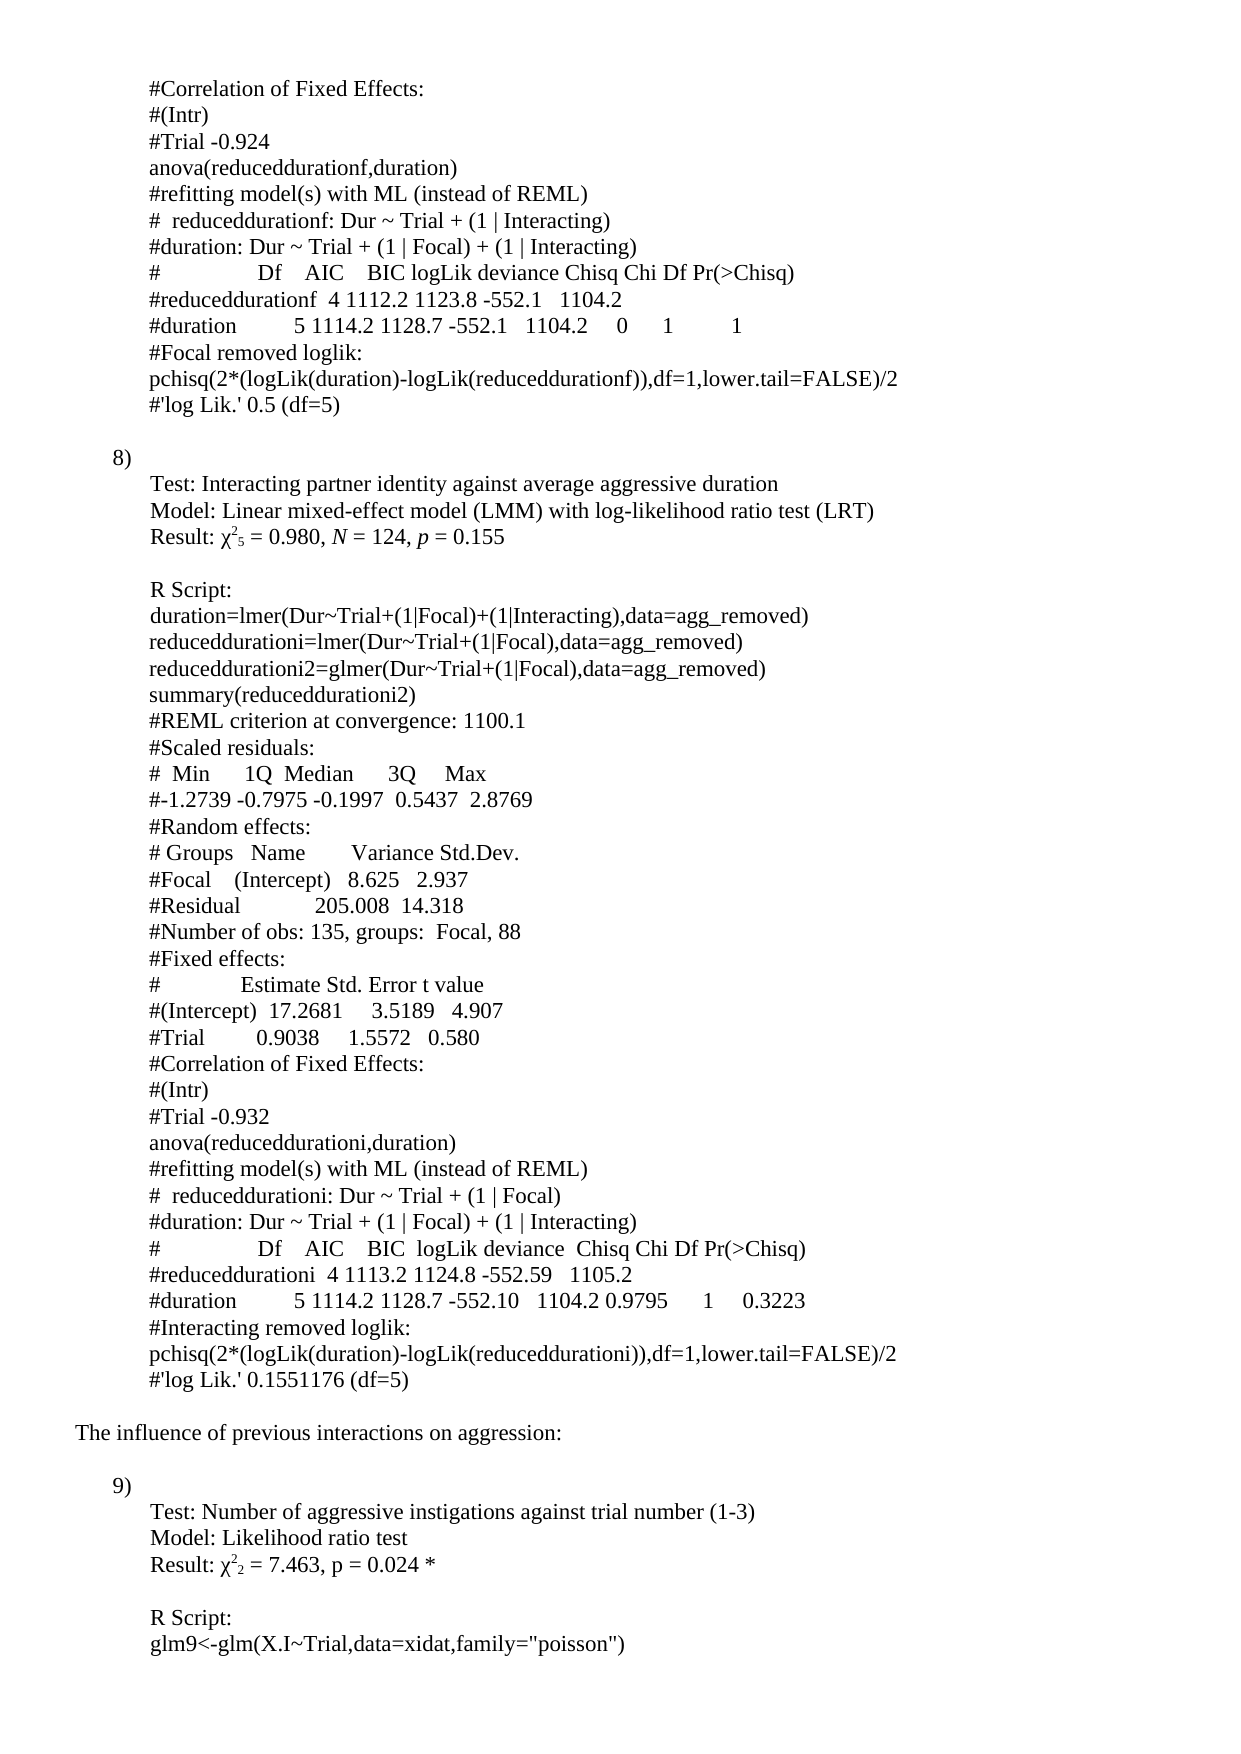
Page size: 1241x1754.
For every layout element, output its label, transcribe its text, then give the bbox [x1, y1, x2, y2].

text # Df AIC BIC logLik deviance Chisq Chi Df Pr(>Chisq) [149, 259, 1165, 286]
text #Number of obs: 135, groups: Focal, 88 [149, 918, 1165, 945]
text #duration: Dur ~ Trial + (1 | Focal) + (1 | Interacting) [149, 233, 1165, 259]
text #(Intr) [149, 1076, 1165, 1103]
text reduceddurationi=lmer(Dur~Trial+(1|Focal),data=agg_removed) [149, 628, 1165, 655]
text anova(reduceddurationi,duration) [149, 1129, 1165, 1156]
text # reduceddurationf: Dur ~ Trial + (1 | Interacting) [149, 207, 1165, 233]
text #duration 5 1114.2 1128.7 -552.1 1104.2 0 1 1 [149, 312, 1165, 338]
text #reduceddurationf 4 1112.2 1123.8 -552.1 1104.2 [149, 286, 1165, 312]
text #-1.2739 -0.7975 -0.1997 0.5437 2.8769 [149, 787, 1165, 813]
text #refitting model(s) with ML (instead of REML) [149, 180, 1165, 207]
text #duration: Dur ~ Trial + (1 | Focal) + (1 | Interacting) [149, 1208, 1165, 1234]
text reduceddurationi2=glmer(Dur~Trial+(1|Focal),data=agg_removed) [149, 655, 1165, 681]
text #Residual 205.008 14.318 [149, 892, 1165, 918]
text #Scaled residuals: [149, 734, 1165, 760]
text #Correlation of Fixed Effects: [149, 1050, 1165, 1076]
text #duration 5 1114.2 1128.7 -552.10 1104.2 0.9795 1 0.3223 [149, 1287, 1165, 1314]
list Test: Number of aggressive instigations against trial number (1-3) Model: Likelihood ratio test Result: χ22 = 7.463, p = 0.024 * R Script: glm9<-glm(X.I~Trial,data=xidat,family="poisson") [112, 1472, 1165, 1656]
text # Groups Name Variance Std.Dev. [149, 839, 1165, 866]
text #Correlation of Fixed Effects: [149, 75, 1165, 101]
text #(Intercept) 17.2681 3.5189 4.907 [149, 997, 1165, 1024]
text #'log Lik.' 0.1551176 (df=5) [149, 1366, 1165, 1393]
text The influence of previous interactions on aggression: [75, 1419, 1165, 1472]
text # Min 1Q Median 3Q Max [149, 760, 1165, 787]
text # Estimate Std. Error t value [149, 971, 1165, 997]
text #Trial 0.9038 1.5572 0.580 [149, 1024, 1165, 1050]
text #Fixed effects: [149, 945, 1165, 971]
text #Trial -0.932 [149, 1103, 1165, 1129]
text #Random effects: [149, 813, 1165, 839]
text pchisq(2*(logLik(duration)-logLik(reduceddurationf)),df=1,lower.tail=FALSE)/2 [149, 365, 1165, 391]
text #Focal removed loglik: [149, 338, 1165, 365]
text #(Intr) [149, 101, 1165, 128]
text #Focal (Intercept) 8.625 2.937 [149, 866, 1165, 892]
text summary(reduceddurationi2) [149, 681, 1165, 707]
text anova(reduceddurationf,duration) [149, 154, 1165, 180]
text #reduceddurationi 4 1113.2 1124.8 -552.59 1105.2 [149, 1261, 1165, 1287]
text #refitting model(s) with ML (instead of REML) [149, 1156, 1165, 1182]
list Test: Interacting partner identity against average aggressive duration Model: Linear mixed-effect model (LMM) with log-likelihood ratio test (LRT) Result: χ25 = 0.980, N = 124, p = 0.155 R Script: duration=lmer(Dur~Trial+(1|Focal)+(1|Interacting),data=agg_removed) [112, 444, 1165, 628]
text #Trial -0.924 [149, 128, 1165, 154]
text # Df AIC BIC logLik deviance Chisq Chi Df Pr(>Chisq) [149, 1234, 1165, 1261]
text #Interacting removed loglik: [149, 1314, 1165, 1340]
text #'log Lik.' 0.5 (df=5) [149, 391, 1165, 444]
text #REML criterion at convergence: 1100.1 [149, 707, 1165, 734]
text pchisq(2*(logLik(duration)-logLik(reduceddurationi)),df=1,lower.tail=FALSE)/2 [149, 1340, 1165, 1366]
text # reduceddurationi: Dur ~ Trial + (1 | Focal) [149, 1182, 1165, 1208]
